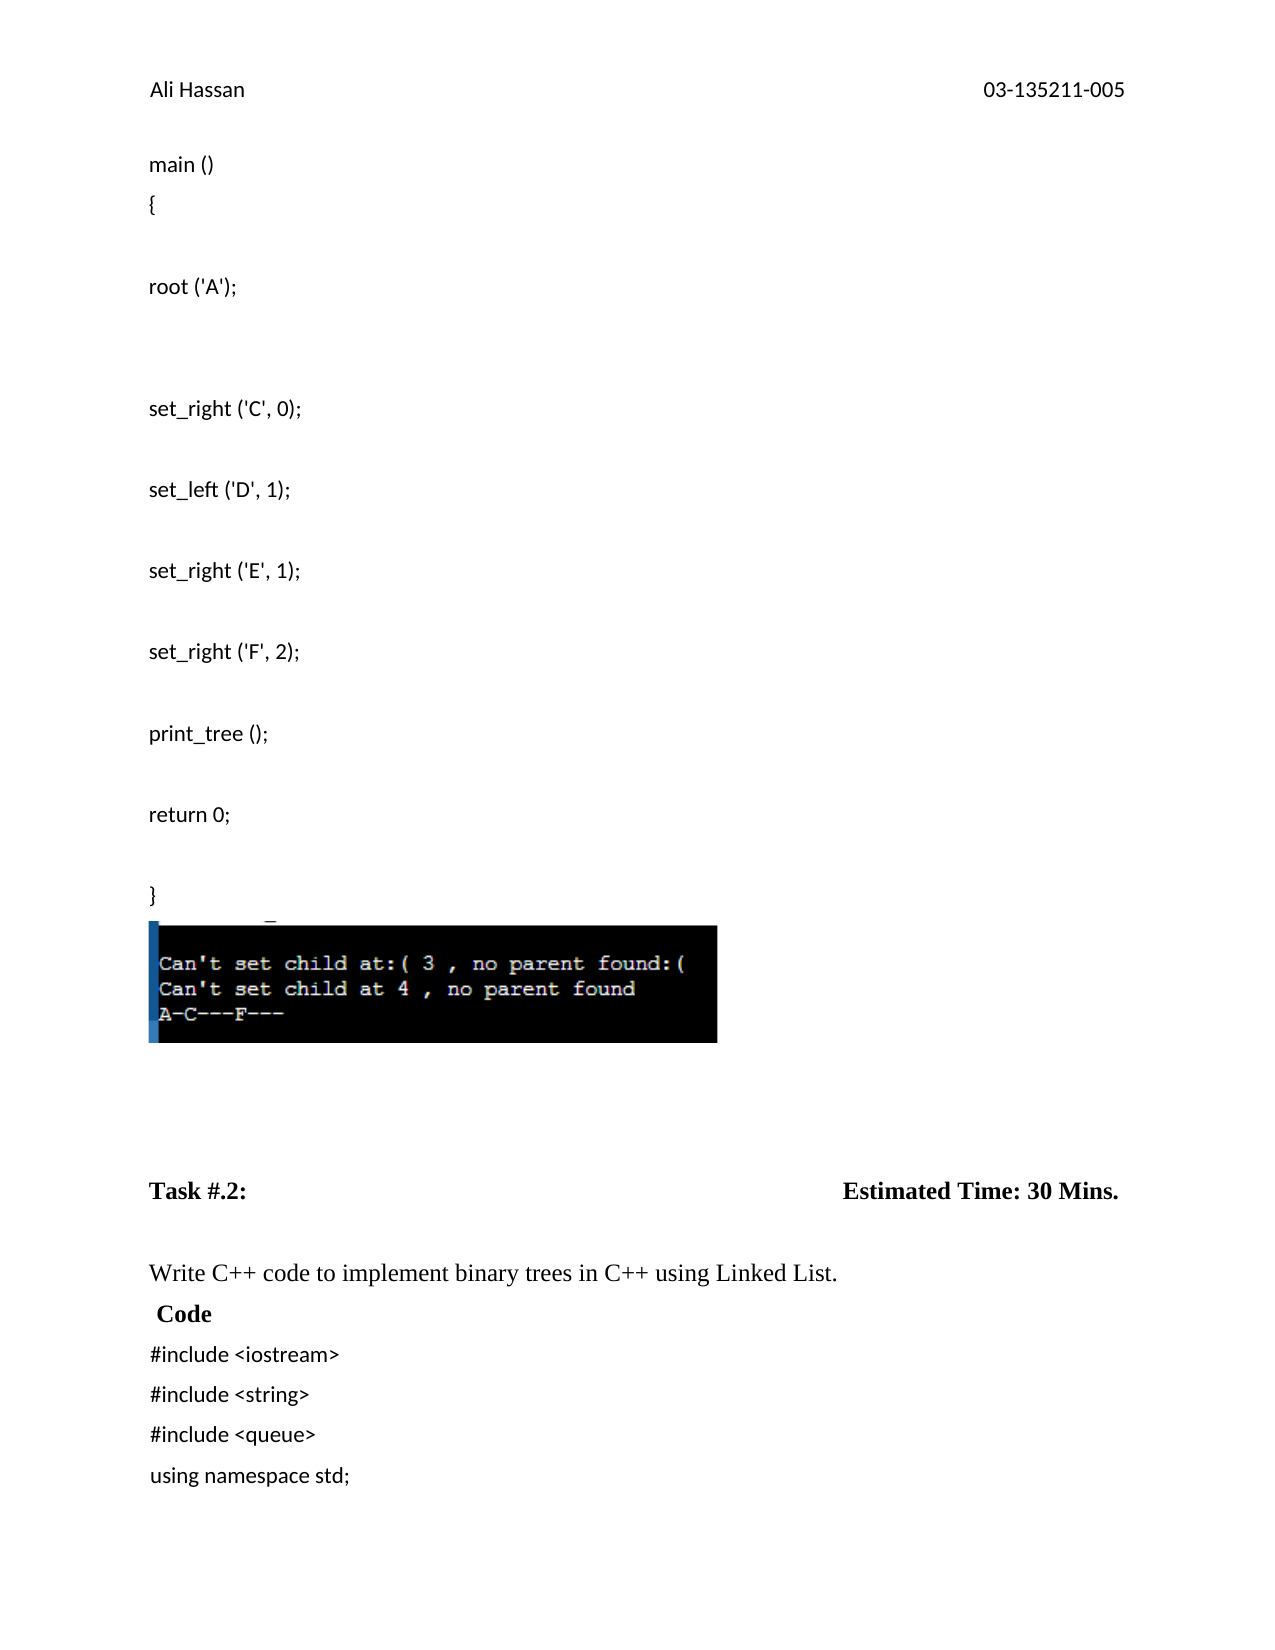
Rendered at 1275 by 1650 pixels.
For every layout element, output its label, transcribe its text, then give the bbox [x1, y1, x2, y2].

text #include <string> [150, 1380, 1125, 1408]
text Task #.2: Estimated Time: 30 Mins. [148, 1176, 1125, 1205]
text Write C++ code to implement binary trees in C++ using Linked List. [148, 1258, 1125, 1286]
text print_tree (); [148, 719, 1125, 747]
text set_left ('D', 1); [148, 475, 1125, 503]
text return 0; [148, 800, 1125, 828]
text #include <queue> [150, 1421, 1125, 1448]
text } [148, 881, 1125, 909]
text { [148, 191, 1125, 219]
text set_right ('C', 0); [148, 394, 1125, 422]
text root ('A'); [148, 272, 1125, 300]
text Code [150, 1299, 1125, 1328]
text main () [148, 150, 1125, 178]
text set_right ('E', 1); [148, 556, 1125, 584]
picture [148, 921, 718, 1043]
text set_right ('F', 2); [148, 637, 1125, 666]
text #include <iostream> [150, 1340, 1125, 1368]
text using namespace std; [150, 1461, 1125, 1489]
